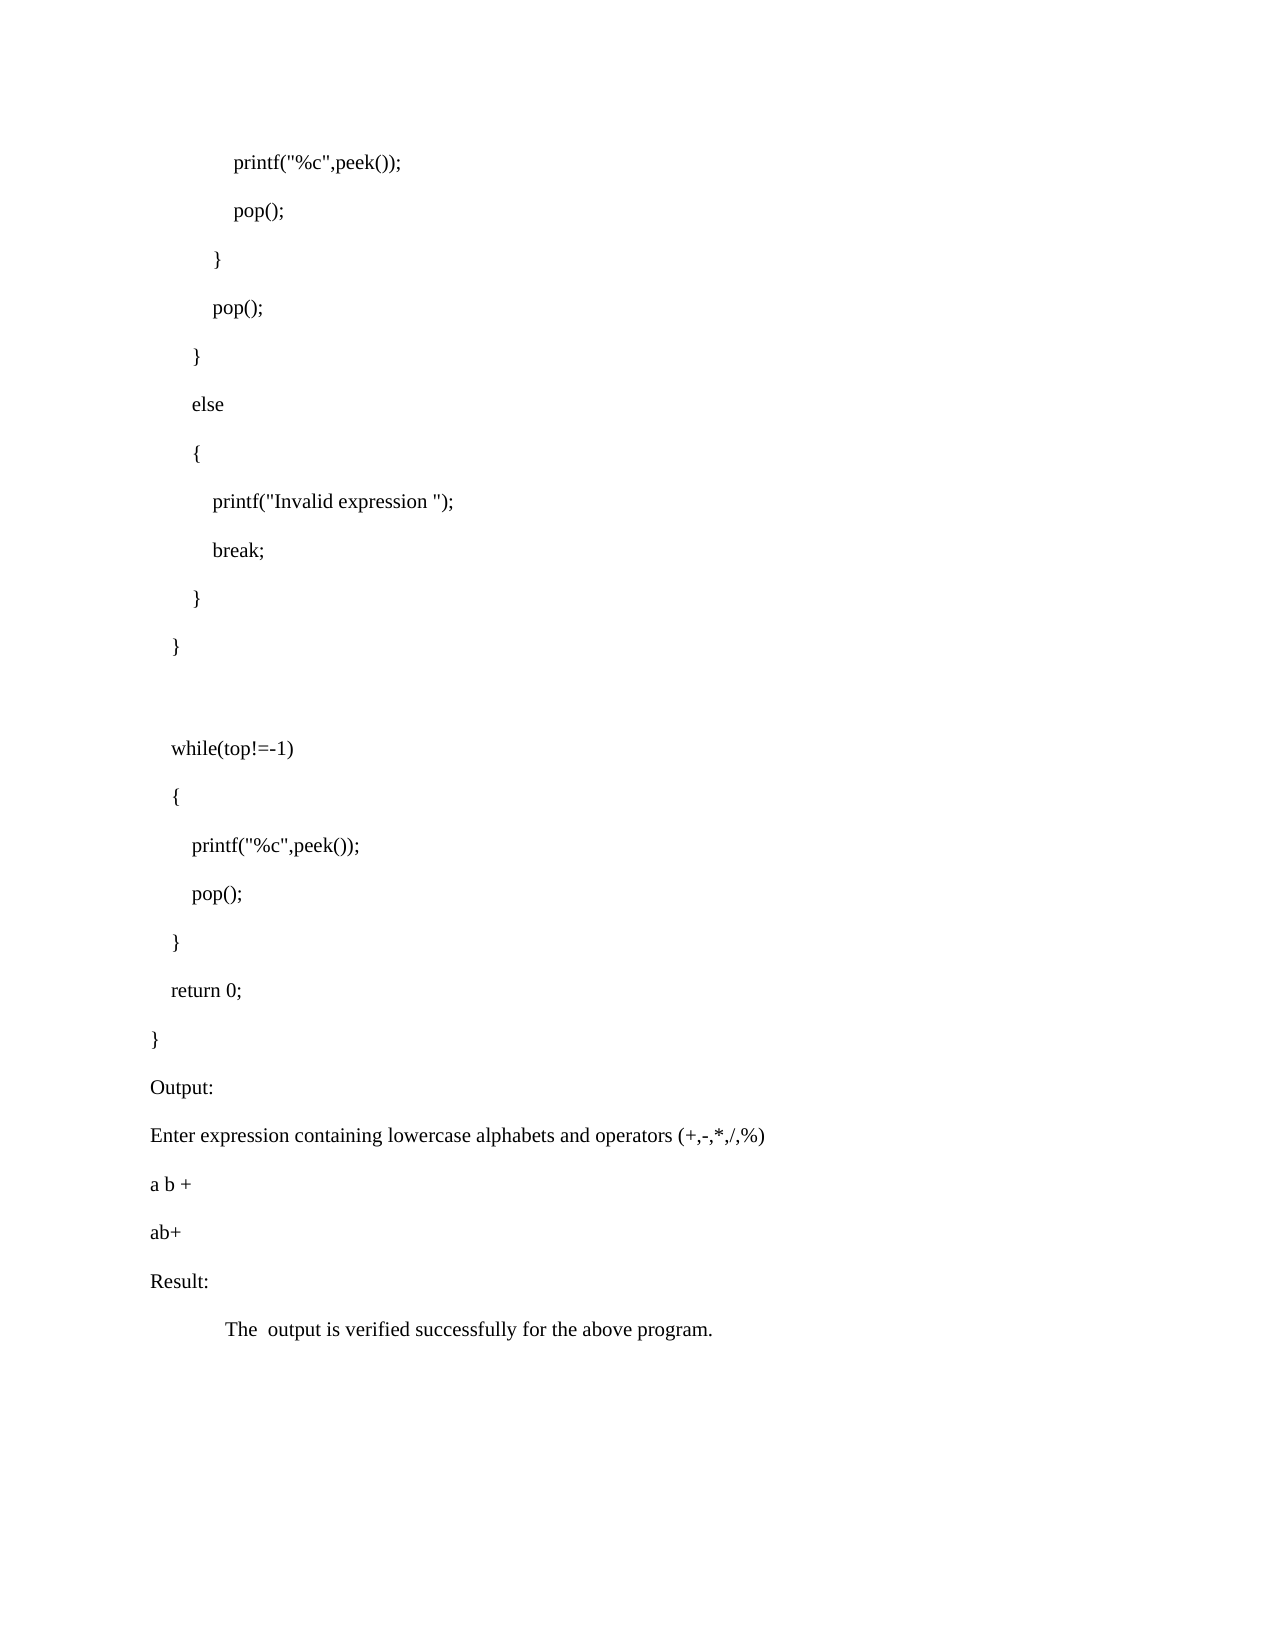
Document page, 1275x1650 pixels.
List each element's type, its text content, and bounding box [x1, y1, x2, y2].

text break; [150, 537, 1125, 562]
text } [150, 247, 1125, 271]
text printf("%c",peek()); [150, 833, 1125, 857]
text The output is verified successfully for the above program. [150, 1317, 1125, 1341]
text return 0; [150, 978, 1125, 1002]
text while(top!=-1) [150, 736, 1125, 760]
text a b + [150, 1172, 1125, 1196]
text Result: [150, 1269, 1125, 1293]
text { [150, 441, 1125, 465]
text } [150, 929, 1125, 954]
text printf("Invalid expression "); [150, 489, 1125, 513]
text pop(); [150, 881, 1125, 905]
text Output: [150, 1075, 1125, 1099]
text Enter expression containing lowercase alphabets and operators (+,-,*,/,%) [150, 1123, 1125, 1147]
text pop(); [150, 295, 1125, 319]
text ab+ [150, 1220, 1125, 1244]
text printf("%c",peek()); [150, 150, 1125, 174]
text } [150, 344, 1125, 368]
text pop(); [150, 198, 1125, 222]
text } [150, 586, 1125, 610]
text else [150, 392, 1125, 416]
text } [150, 634, 1125, 658]
text { [150, 784, 1125, 808]
text } [150, 1026, 1125, 1051]
